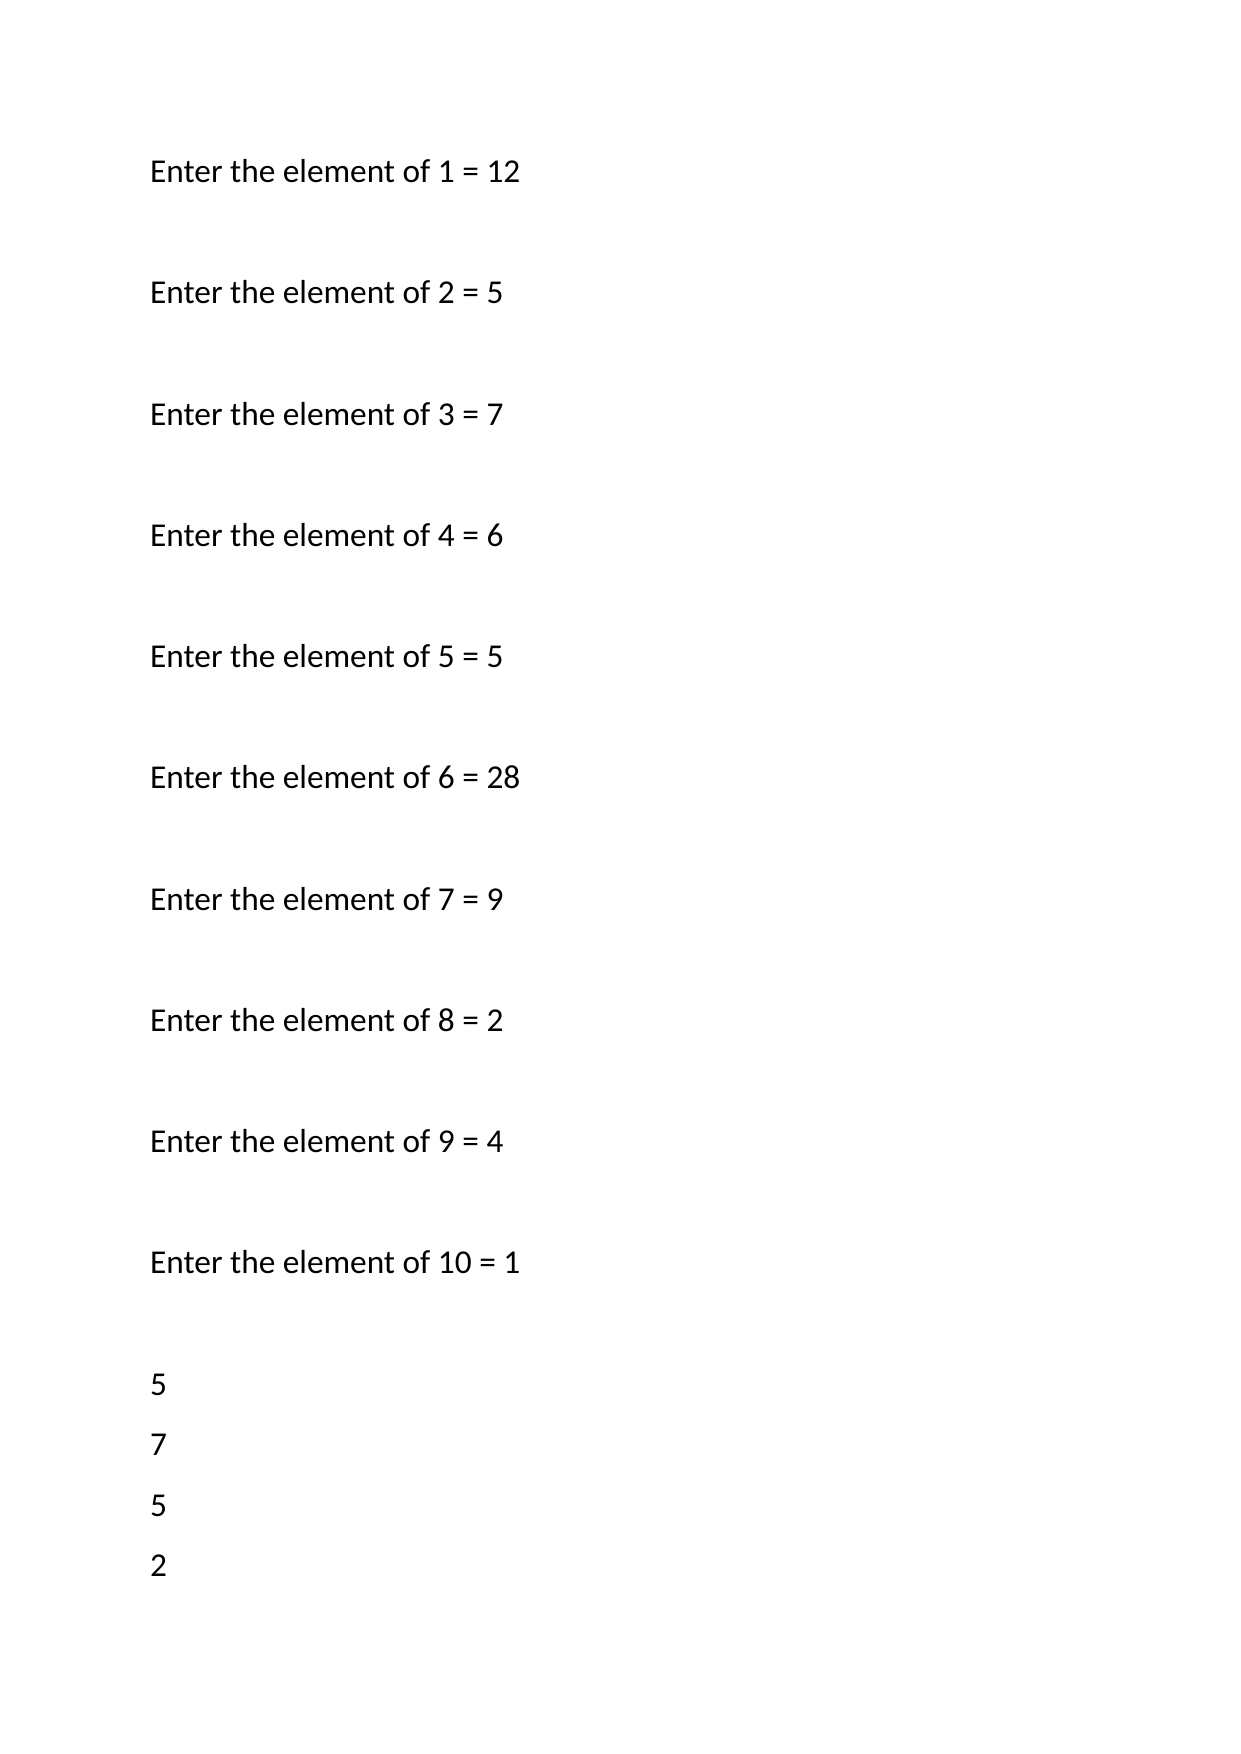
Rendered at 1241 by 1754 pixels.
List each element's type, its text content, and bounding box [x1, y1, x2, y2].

text 2 [150, 1544, 1090, 1585]
text Enter the element of 7 = 9 [150, 877, 1090, 918]
text Enter the element of 5 = 5 [150, 635, 1090, 676]
text 5 [150, 1484, 1090, 1524]
text Enter the element of 10 = 1 [150, 1241, 1090, 1282]
text Enter the element of 2 = 5 [150, 271, 1090, 312]
text 7 [150, 1423, 1090, 1464]
text Enter the element of 1 = 12 [150, 150, 1090, 191]
text Enter the element of 6 = 28 [150, 756, 1090, 797]
text Enter the element of 9 = 4 [150, 1120, 1090, 1161]
text Enter the element of 3 = 7 [150, 392, 1090, 433]
text Enter the element of 8 = 2 [150, 999, 1090, 1039]
text Enter the element of 4 = 6 [150, 514, 1090, 554]
text 5 [150, 1362, 1090, 1403]
